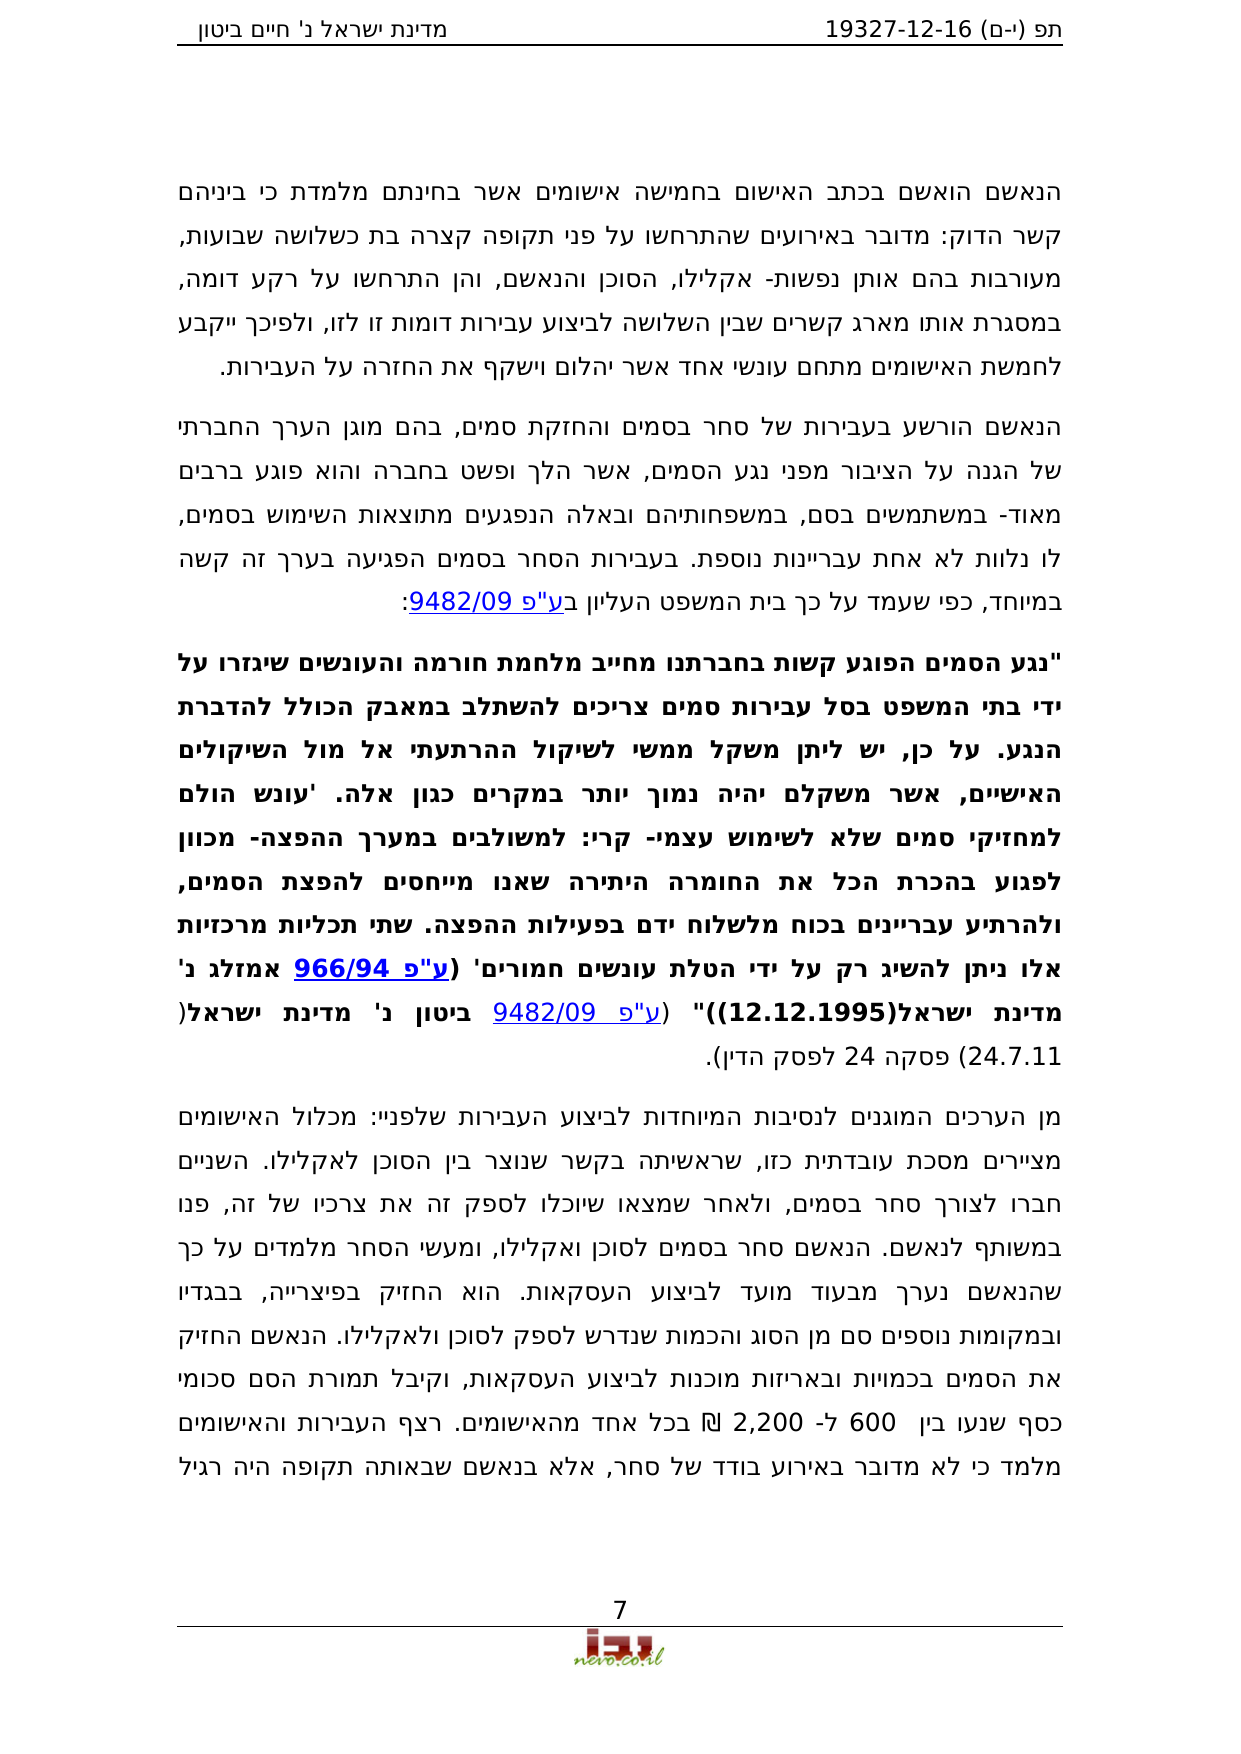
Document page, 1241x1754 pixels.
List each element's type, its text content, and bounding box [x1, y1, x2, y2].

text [177, 1102, 1063, 1481]
text הנאשם הורשע בעבירות של סחר בסמים והחזקת סמים, בהם מוגן הערך החברתי של הגנה על הציבור מפני נגע הסמים, אשר הלך ופשט בחברה והוא פוגע ברבים מאוד- במשתמשים בסם, במשפחותיהם ובאלה הנפגעים מתוצאות השימוש בסמים, לו נלוות לא אחת עבריינות נוספת. בעבירות הסחר בסמים הפגיעה בערך זה קשה במיוחד, כפי שעמד על כך בית המשפט העליון בע"פ 9482/09: [177, 413, 1063, 617]
picture [574, 1628, 666, 1667]
text "נגע הסמים הפוגע קשות בחברתנו מחייב מלחמת חורמה והעונשים שיגזרו על ידי בתי המשפט בסל עבירות סמים צריכים להשתלב במאבק הכולל להדברת הנגע. על כן, יש ליתן משקל ממשי לשיקול ההרתעתי אל מול השיקולים האישיים, אשר משקלם יהיה נמוך יותר במקרים כגון אלה. 'עונש הולם למחזיקי סמים שלא לשימוש עצמי- קרי: למשולבים במערך ההפצה- מכוון לפגוע בהכרת הכל את החומרה היתירה שאנו מייחסים להפצת הסמים, ולהרתיע עבריינים בכוח מלשלוח ידם בפעילות ההפצה. שתי תכליות מרכזיות אלו ניתן להשיג רק על ידי הטלת עונשים חמורים' (ע"פ 966/94 אמזלג נ' מדינת ישראל(12.12.1995))" (ע"פ 9482/09 ביטון נ' מדינת ישראל(24.7.11) פסקה 24 לפסק הדין). [177, 648, 1063, 1071]
text הנאשם הואשם בכתב האישום בחמישה אישומים אשר בחינתם מלמדת כי ביניהם קשר הדוק: מדובר באירועים שהתרחשו על פני תקופה קצרה בת כשלושה שבועות, מעורבות בהם אותן נפשות- אקלילו, הסוכן והנאשם, והן התרחשו על רקע דומה, במסגרת אותו מארג קשרים שבין השלושה לביצוע עבירות דומות זו לזו, ולפיכך ייקבע לחמשת האישומים מתחם עונשי אחד אשר יהלום וישקף את החזרה על העבירות. [177, 177, 1063, 381]
